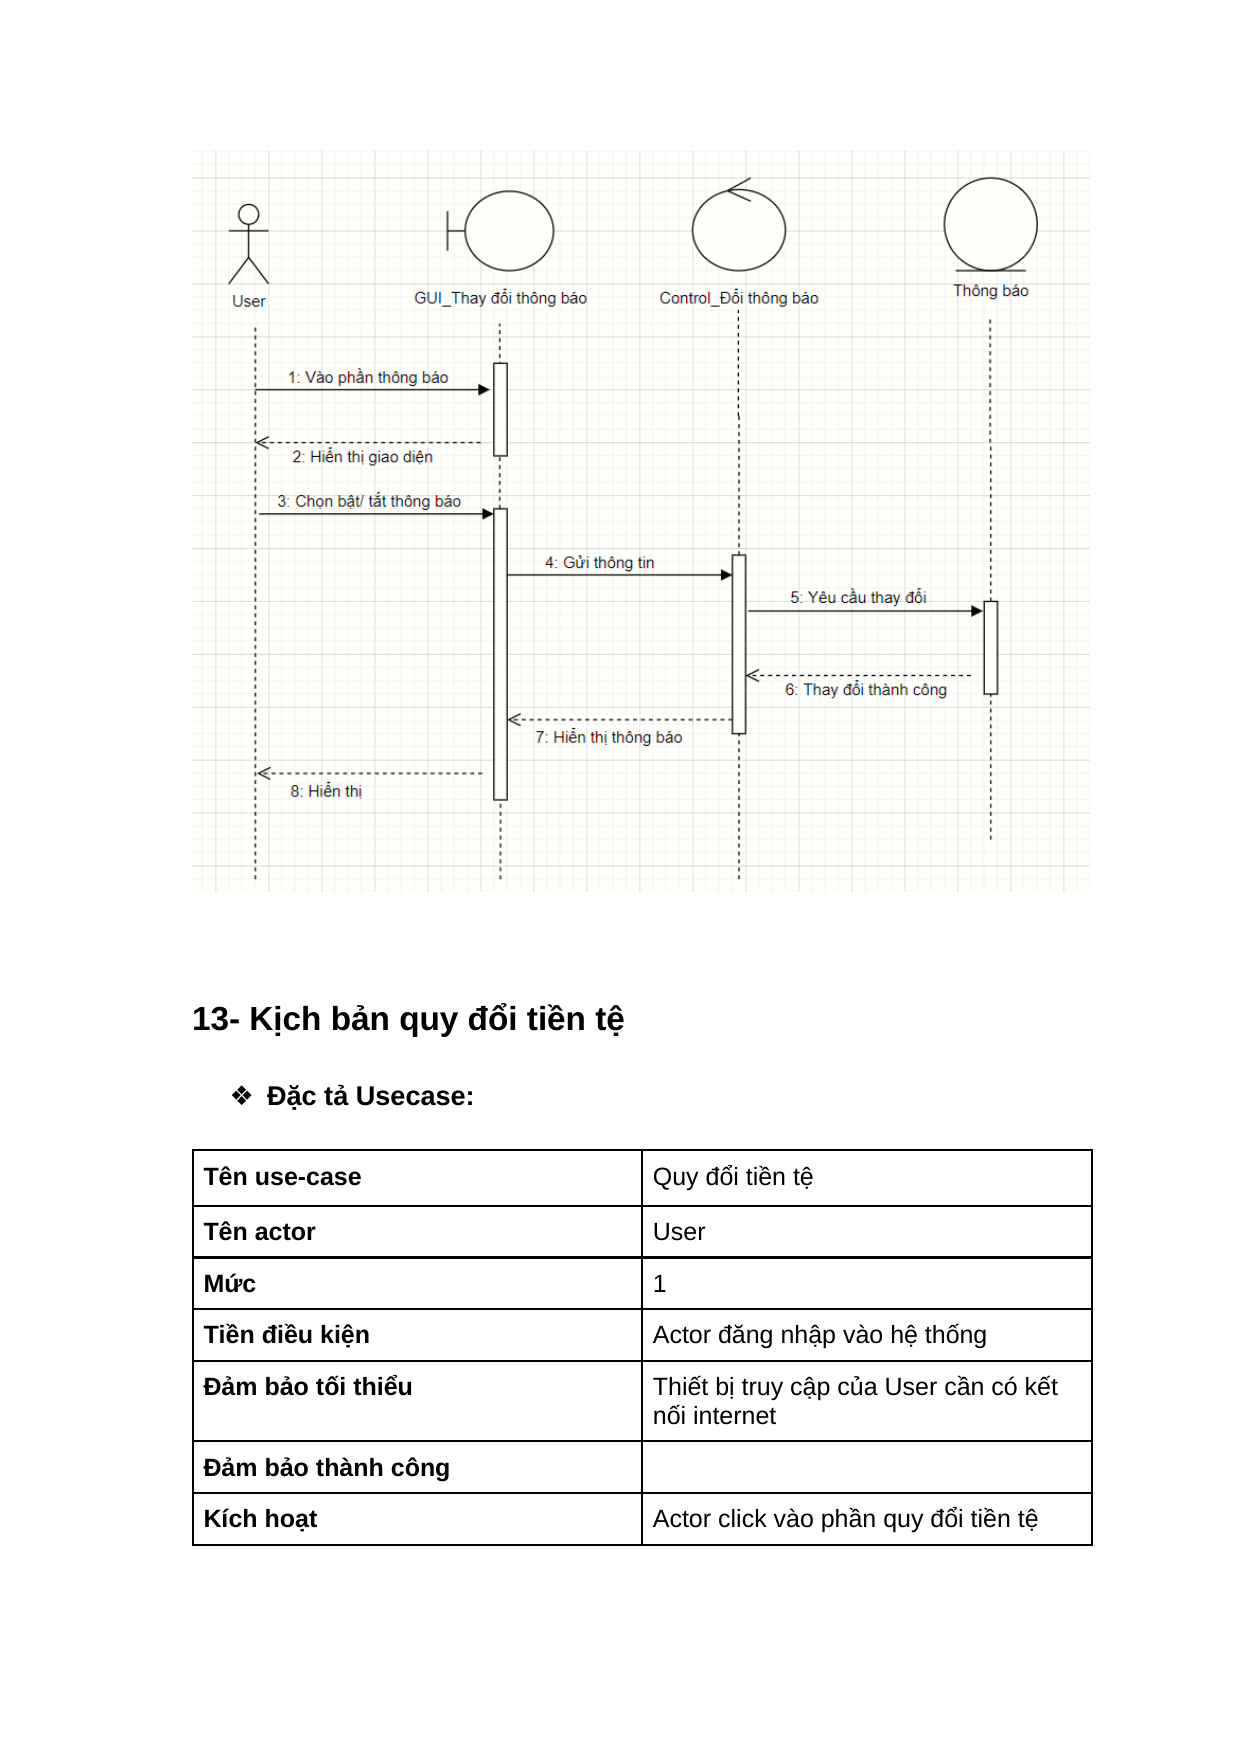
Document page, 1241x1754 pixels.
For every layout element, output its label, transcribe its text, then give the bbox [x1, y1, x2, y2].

table_cell Tên actor [194, 1207, 641, 1256]
table_cell User [643, 1207, 1091, 1256]
table_cell [643, 1442, 1091, 1492]
table_cell Kích hoạt [194, 1494, 641, 1543]
table_cell Thiết bị truy cập của User cần có kết nối internet [643, 1362, 1091, 1440]
table_cell Tiền điều kiện [194, 1310, 641, 1360]
table_cell Actor đăng nhập vào hệ thống [643, 1310, 1091, 1360]
table_cell Đảm bảo thành công [194, 1442, 641, 1492]
picture [191, 150, 1090, 892]
subtitle 13- Kịch bản quy đổi tiền tệ [192, 999, 1090, 1037]
table_cell Mức [194, 1259, 641, 1308]
table_cell Actor click vào phần quy đổi tiền tệ [643, 1494, 1091, 1543]
table_cell Đảm bảo tối thiểu [194, 1362, 641, 1440]
list Đặc tả Usecase: [229, 1080, 1090, 1111]
table_header Tên use-case [194, 1151, 641, 1205]
table_header Quy đổi tiền tệ [643, 1151, 1091, 1205]
table_cell 1 [643, 1259, 1091, 1308]
